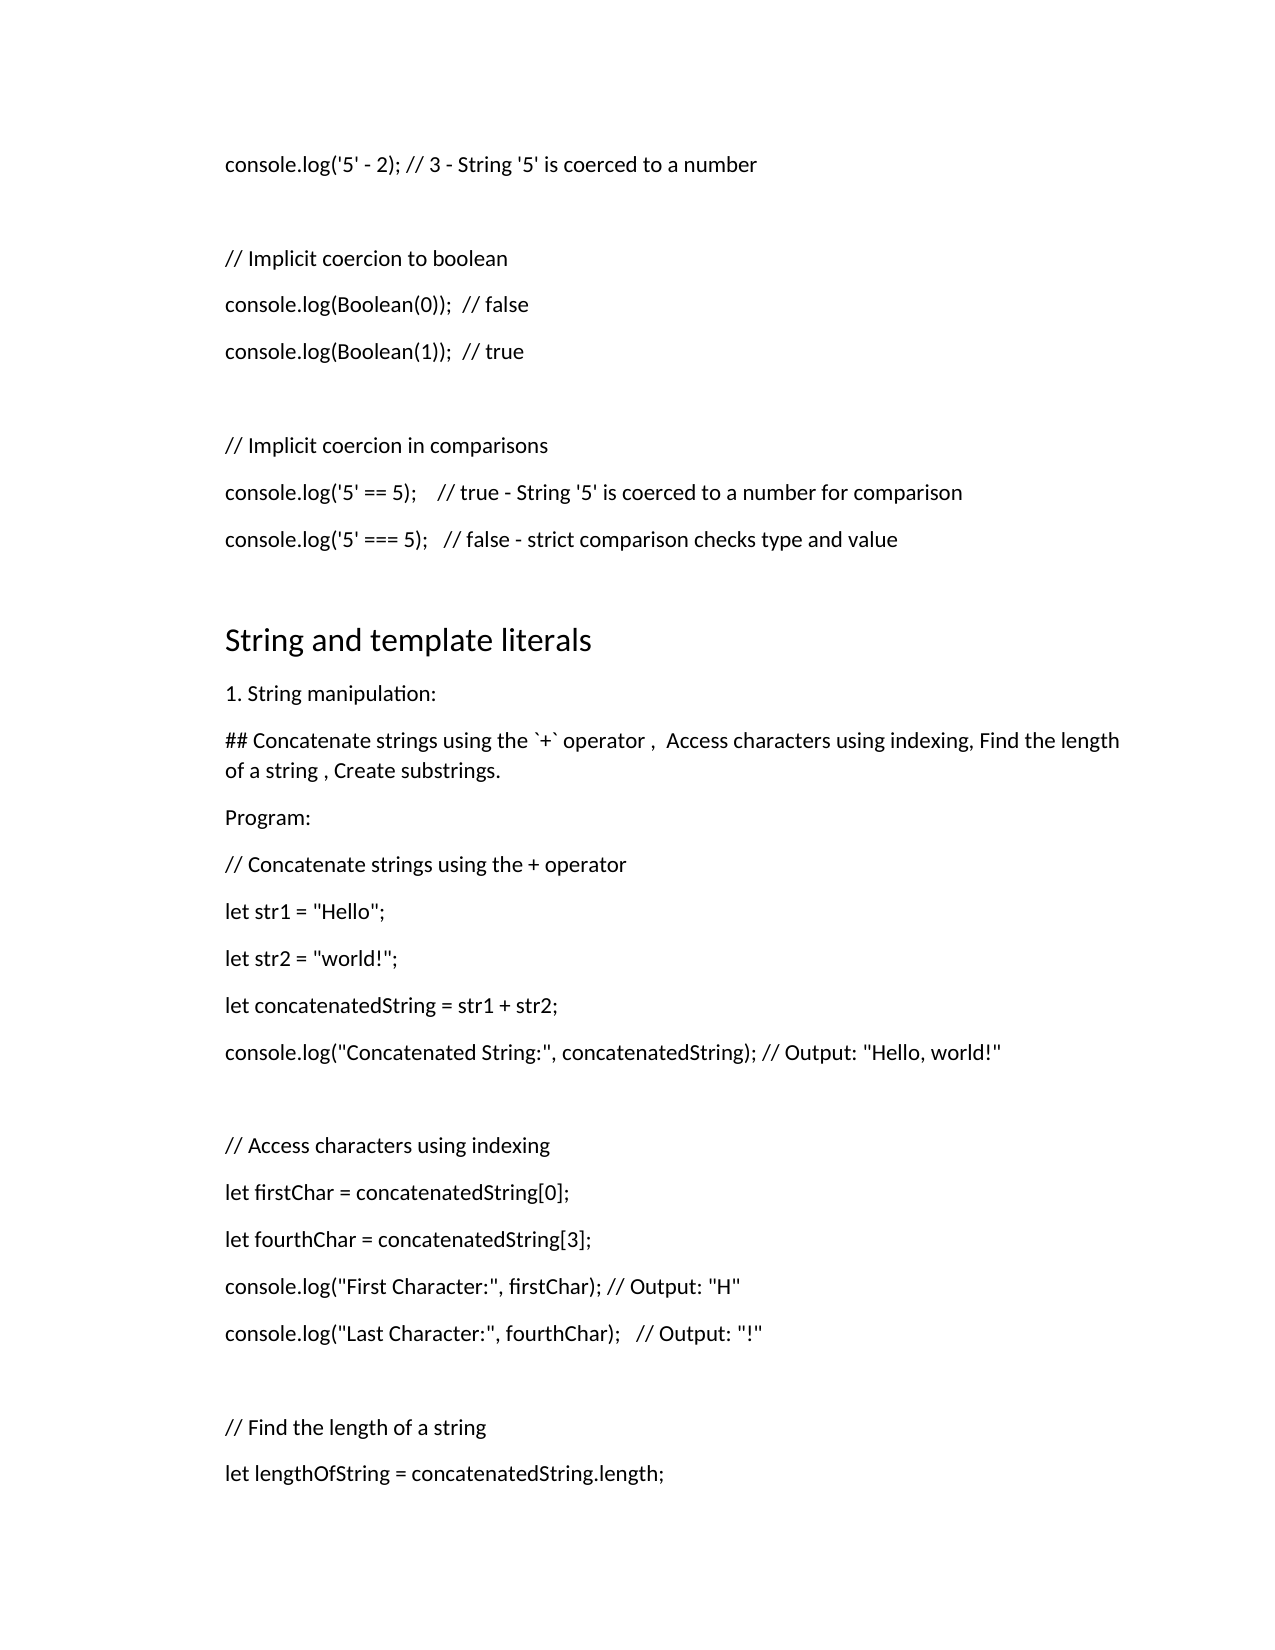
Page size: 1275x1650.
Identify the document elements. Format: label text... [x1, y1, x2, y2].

text // Implicit coercion to boolean [225, 244, 1125, 272]
text console.log("First Character:", firstChar); // Output: "H" [225, 1272, 1125, 1300]
text // Access characters using indexing [225, 1131, 1125, 1159]
text let fourthChar = concatenatedString[3]; [225, 1225, 1125, 1253]
text console.log('5' == 5); // true - String '5' is coerced to a number for comparison [225, 478, 1125, 506]
text console.log("Concatenated String:", concatenatedString); // Output: "Hello, world!" [225, 1038, 1125, 1066]
text console.log(Boolean(1)); // true [225, 337, 1125, 366]
text 1. String manipulation: [225, 679, 1125, 707]
text let concatenatedString = str1 + str2; [225, 991, 1125, 1019]
text ## Concatenate strings using the `+` operator , Access characters using indexing, Find the length of a string , Create substrings. [225, 726, 1125, 784]
text let lengthOfString = concatenatedString.length; [225, 1459, 1125, 1488]
text console.log("Last Character:", fourthChar); // Output: "!" [225, 1319, 1125, 1347]
text // Find the length of a string [225, 1413, 1125, 1441]
text Program: [225, 803, 1125, 831]
text console.log('5' - 2); // 3 - String '5' is coerced to a number [225, 150, 1125, 178]
text let str2 = "world!"; [225, 944, 1125, 972]
text console.log(Boolean(0)); // false [225, 291, 1125, 319]
text String and template literals [225, 619, 1125, 659]
text console.log('5' === 5); // false - strict comparison checks type and value [225, 525, 1125, 553]
text // Implicit coercion in comparisons [225, 431, 1125, 459]
text let str1 = "Hello"; [225, 897, 1125, 925]
text // Concatenate strings using the + operator [225, 850, 1125, 878]
text let firstChar = concatenatedString[0]; [225, 1178, 1125, 1206]
